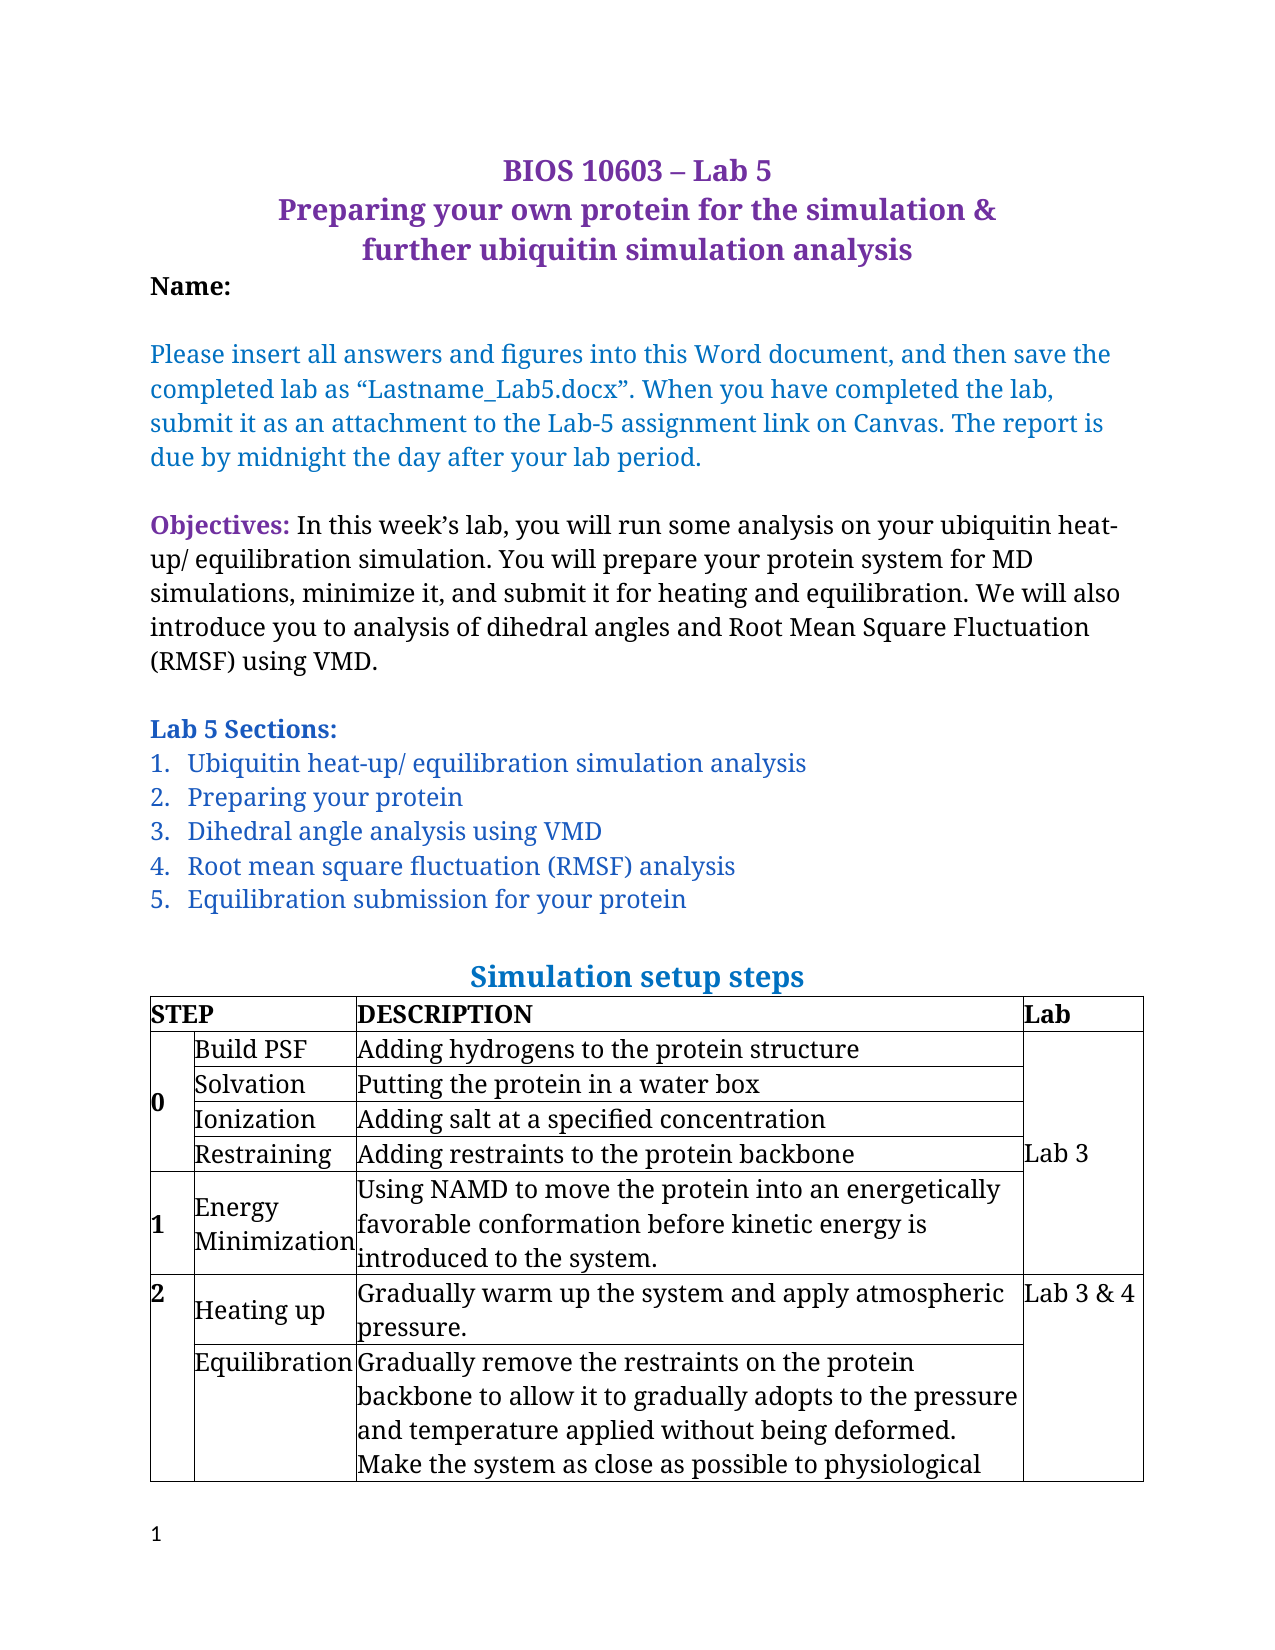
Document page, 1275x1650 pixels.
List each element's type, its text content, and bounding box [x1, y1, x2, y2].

table_cell Ionization [195, 1102, 356, 1136]
table_cell 1 [151, 1172, 194, 1274]
text BIOS 10603 – Lab 5 [150, 150, 1125, 190]
text Lab 5 Sections: [150, 712, 1125, 746]
table_cell Equilibration [195, 1345, 356, 1481]
table_cell Restraining [195, 1137, 356, 1171]
table_cell Solvation [195, 1067, 356, 1101]
table_cell 2 [151, 1275, 194, 1481]
table_cell Gradually warm up the system and apply atmospheric pressure. [357, 1275, 1023, 1343]
table_header DESCRIPTION [357, 997, 1023, 1031]
table_cell 0 [151, 1032, 194, 1171]
table_cell Energy Minimization [195, 1172, 356, 1274]
list Preparing your protein [150, 780, 1125, 814]
text Name: [150, 269, 1125, 303]
text Preparing your own protein for the simulation & [150, 190, 1125, 229]
table_cell Adding hydrogens to the protein structure [357, 1032, 1023, 1066]
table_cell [357, 1345, 1023, 1481]
table_cell Adding salt at a specified concentration [357, 1102, 1023, 1136]
text Simulation setup steps [150, 956, 1125, 996]
table_header Lab [1024, 997, 1143, 1031]
table_cell Build PSF [195, 1032, 356, 1066]
table_cell Putting the protein in a water box [357, 1067, 1023, 1101]
text Please insert all answers and figures into this Word document, and then save the completed lab as “Lastname_Lab5.docx”. When you have completed the lab, submit it as an attachment to the Lab-5 assignment link on Canvas. The report is due by midnight the day after your lab period. [150, 337, 1125, 473]
text further ubiquitin simulation analysis [150, 229, 1125, 269]
table_cell Adding restraints to the protein backbone [357, 1137, 1023, 1171]
table_cell Using NAMD to move the protein into an energetically favorable conformation before kinetic energy is introduced to the system. [357, 1172, 1023, 1274]
list Ubiquitin heat-up/ equilibration simulation analysis [150, 746, 1125, 780]
table_header STEP [151, 997, 356, 1031]
text Objectives: In this week’s lab, you will run some analysis on your ubiquitin heat-up/ equilibration simulation. You will prepare your protein system for MD simulations, minimize it, and submit it for heating and equilibration. We will also introduce you to analysis of dihedral angles and Root Mean Square Fluctuation (RMSF) using VMD. [150, 507, 1125, 678]
list Root mean square fluctuation (RMSF) analysis [150, 848, 1125, 882]
table_cell Heating up [195, 1275, 356, 1343]
list Dihedral angle analysis using VMD [150, 814, 1125, 848]
list Equilibration submission for your protein [150, 882, 1125, 916]
table_cell Lab 3 & 4 [1024, 1275, 1143, 1481]
table_cell Lab 3 [1024, 1032, 1143, 1274]
